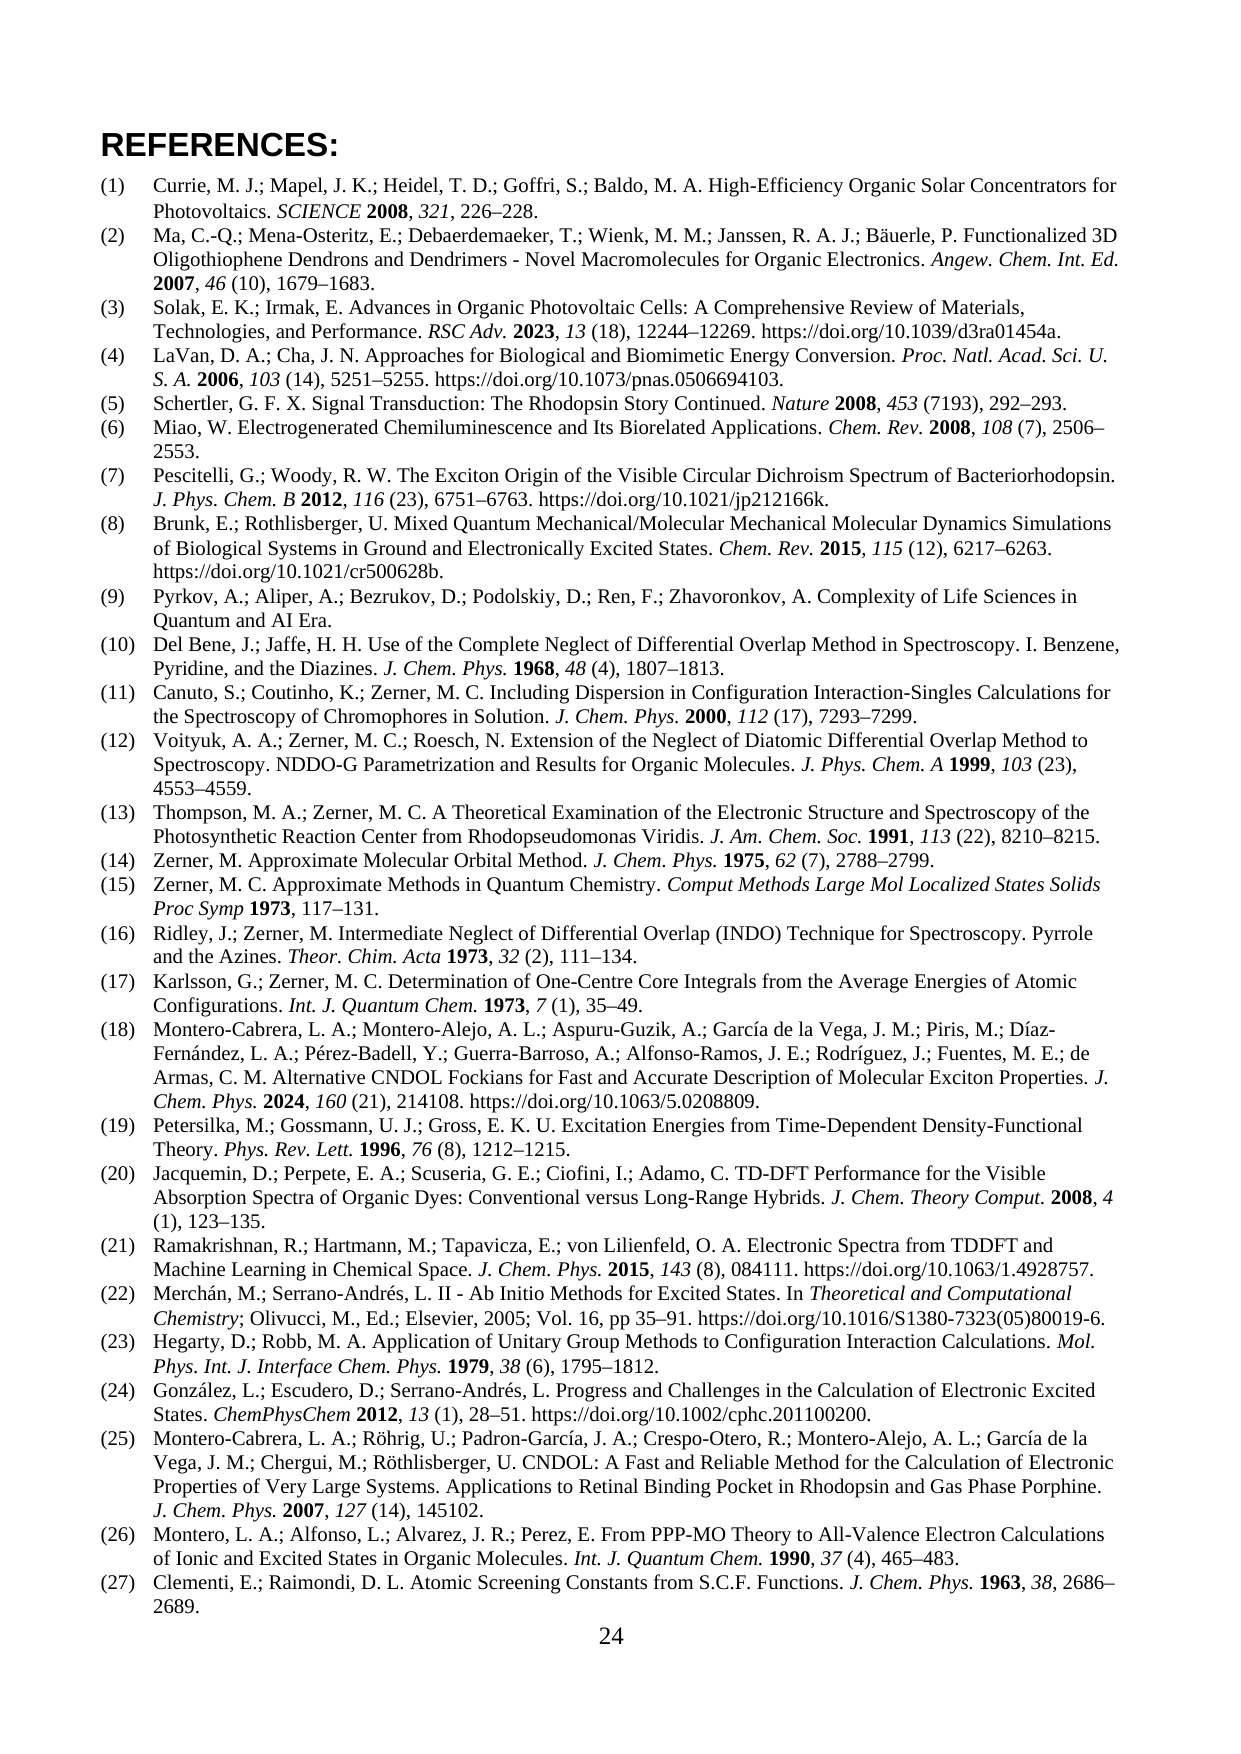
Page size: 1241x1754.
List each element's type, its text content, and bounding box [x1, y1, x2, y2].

text (14) Zerner, M. Approximate Molecular Orbital Method. J. Chem. Phys. 1975, 62 (7), 2788–2799. [100, 848, 1122, 872]
text (23) Hegarty, D.; Robb, M. A. Application of Unitary Group Methods to Configuration Interaction Calculations. Mol. Phys. Int. J. Interface Chem. Phys. 1979, 38 (6), 1795–1812. [100, 1329, 1122, 1378]
text (15) Zerner, M. C. Approximate Methods in Quantum Chemistry. Comput Methods Large Mol Localized States Solids Proc Symp 1973, 117–131. [100, 872, 1122, 920]
text (11) Canuto, S.; Coutinho, K.; Zerner, M. C. Including Dispersion in Configuration Interaction-Singles Calculations for the Spectroscopy of Chromophores in Solution. J. Chem. Phys. 2000, 112 (17), 7293–7299. [100, 680, 1122, 728]
text (13) Thompson, M. A.; Zerner, M. C. A Theoretical Examination of the Electronic Structure and Spectroscopy of the Photosynthetic Reaction Center from Rhodopseudomonas Viridis. J. Am. Chem. Soc. 1991, 113 (22), 8210–8215. [100, 800, 1122, 848]
text (18) Montero-Cabrera, L. A.; Montero-Alejo, A. L.; Aspuru-Guzik, A.; García de la Vega, J. M.; Piris, M.; Díaz-Fernández, L. A.; Pérez-Badell, Y.; Guerra-Barroso, A.; Alfonso-Ramos, J. E.; Rodríguez, J.; Fuentes, M. E.; de Armas, C. M. Alternative CNDOL Fockians for Fast and Accurate Description of Molecular Exciton Properties. J. Chem. Phys. 2024, 160 (21), 214108. https://doi.org/10.1063/5.0208809. [100, 1017, 1122, 1113]
text (8) Brunk, E.; Rothlisberger, U. Mixed Quantum Mechanical/Molecular Mechanical Molecular Dynamics Simulations of Biological Systems in Ground and Electronically Excited States. Chem. Rev. 2015, 115 (12), 6217–6263. https://doi.org/10.1021/cr500628b. [100, 511, 1122, 583]
text (24) González, L.; Escudero, D.; Serrano‐Andrés, L. Progress and Challenges in the Calculation of Electronic Excited States. ChemPhysChem 2012, 13 (1), 28–51. https://doi.org/10.1002/cphc.201100200. [100, 1378, 1122, 1426]
text (4) LaVan, D. A.; Cha, J. N. Approaches for Biological and Biomimetic Energy Conversion. Proc. Natl. Acad. Sci. U. S. A. 2006, 103 (14), 5251–5255. https://doi.org/10.1073/pnas.0506694103. [100, 343, 1122, 391]
text (5) Schertler, G. F. X. Signal Transduction: The Rhodopsin Story Continued. Nature 2008, 453 (7193), 292–293. [100, 391, 1122, 415]
text (2) Ma, C.-Q.; Mena-Osteritz, E.; Debaerdemaeker, T.; Wienk, M. M.; Janssen, R. A. J.; Bäuerle, P. Functionalized 3D Oligothiophene Dendrons and Dendrimers - Novel Macromolecules for Organic Electronics. Angew. Chem. Int. Ed. 2007, 46 (10), 1679–1683. [100, 223, 1122, 295]
text (27) Clementi, E.; Raimondi, D. L. Atomic Screening Constants from S.C.F. Functions. J. Chem. Phys. 1963, 38, 2686–2689. [100, 1570, 1122, 1618]
text (12) Voityuk, A. A.; Zerner, M. C.; Roesch, N. Extension of the Neglect of Diatomic Differential Overlap Method to Spectroscopy. NDDO-G Parametrization and Results for Organic Molecules. J. Phys. Chem. A 1999, 103 (23), 4553–4559. [100, 728, 1122, 800]
text (17) Karlsson, G.; Zerner, M. C. Determination of One-Centre Core Integrals from the Average Energies of Atomic Configurations. Int. J. Quantum Chem. 1973, 7 (1), 35–49. [100, 968, 1122, 1017]
text (3) Solak, E. K.; Irmak, E. Advances in Organic Photovoltaic Cells: A Comprehensive Review of Materials, Technologies, and Performance. RSC Adv. 2023, 13 (18), 12244–12269. https://doi.org/10.1039/d3ra01454a. [100, 295, 1122, 343]
subtitle REFERENCES: [100, 125, 1122, 164]
text (16) Ridley, J.; Zerner, M. Intermediate Neglect of Differential Overlap (INDO) Technique for Spectroscopy. Pyrrole and the Azines. Theor. Chim. Acta 1973, 32 (2), 111–134. [100, 920, 1122, 968]
text (26) Montero, L. A.; Alfonso, L.; Alvarez, J. R.; Perez, E. From PPP-MO Theory to All-Valence Electron Calculations of Ionic and Excited States in Organic Molecules. Int. J. Quantum Chem. 1990, 37 (4), 465–483. [100, 1522, 1122, 1570]
text (22) Merchán, M.; Serrano-Andrés, L. II - Ab Initio Methods for Excited States. In Theoretical and Computational Chemistry; Olivucci, M., Ed.; Elsevier, 2005; Vol. 16, pp 35–91. https://doi.org/10.1016/S1380-7323(05)80019-6. [100, 1281, 1122, 1329]
text (10) Del Bene, J.; Jaffe, H. H. Use of the Complete Neglect of Differential Overlap Method in Spectroscopy. I. Benzene, Pyridine, and the Diazines. J. Chem. Phys. 1968, 48 (4), 1807–1813. [100, 632, 1122, 680]
text (9) Pyrkov, A.; Aliper, A.; Bezrukov, D.; Podolskiy, D.; Ren, F.; Zhavoronkov, A. Complexity of Life Sciences in Quantum and AI Era. [100, 583, 1122, 632]
text (6) Miao, W. Electrogenerated Chemiluminescence and Its Biorelated Applications. Chem. Rev. 2008, 108 (7), 2506–2553. [100, 415, 1122, 463]
text (19) Petersilka, M.; Gossmann, U. J.; Gross, E. K. U. Excitation Energies from Time-Dependent Density-Functional Theory. Phys. Rev. Lett. 1996, 76 (8), 1212–1215. [100, 1113, 1122, 1161]
text (7) Pescitelli, G.; Woody, R. W. The Exciton Origin of the Visible Circular Dichroism Spectrum of Bacteriorhodopsin. J. Phys. Chem. B 2012, 116 (23), 6751–6763. https://doi.org/10.1021/jp212166k. [100, 463, 1122, 511]
text (1) Currie, M. J.; Mapel, J. K.; Heidel, T. D.; Goffri, S.; Baldo, M. A. High-Efficiency Organic Solar Concentrators for Photovoltaics. SCIENCE 2008, 321, 226–228. [100, 170, 1122, 223]
text (25) Montero-Cabrera, L. A.; Röhrig, U.; Padron-García, J. A.; Crespo-Otero, R.; Montero-Alejo, A. L.; García de la Vega, J. M.; Chergui, M.; Röthlisberger, U. CNDOL: A Fast and Reliable Method for the Calculation of Electronic Properties of Very Large Systems. Applications to Retinal Binding Pocket in Rhodopsin and Gas Phase Porphine. J. Chem. Phys. 2007, 127 (14), 145102. [100, 1426, 1122, 1522]
text (20) Jacquemin, D.; Perpete, E. A.; Scuseria, G. E.; Ciofini, I.; Adamo, C. TD-DFT Performance for the Visible Absorption Spectra of Organic Dyes: Conventional versus Long-Range Hybrids. J. Chem. Theory Comput. 2008, 4 (1), 123–135. [100, 1161, 1122, 1233]
text (21) Ramakrishnan, R.; Hartmann, M.; Tapavicza, E.; von Lilienfeld, O. A. Electronic Spectra from TDDFT and Machine Learning in Chemical Space. J. Chem. Phys. 2015, 143 (8), 084111. https://doi.org/10.1063/1.4928757. [100, 1233, 1122, 1281]
